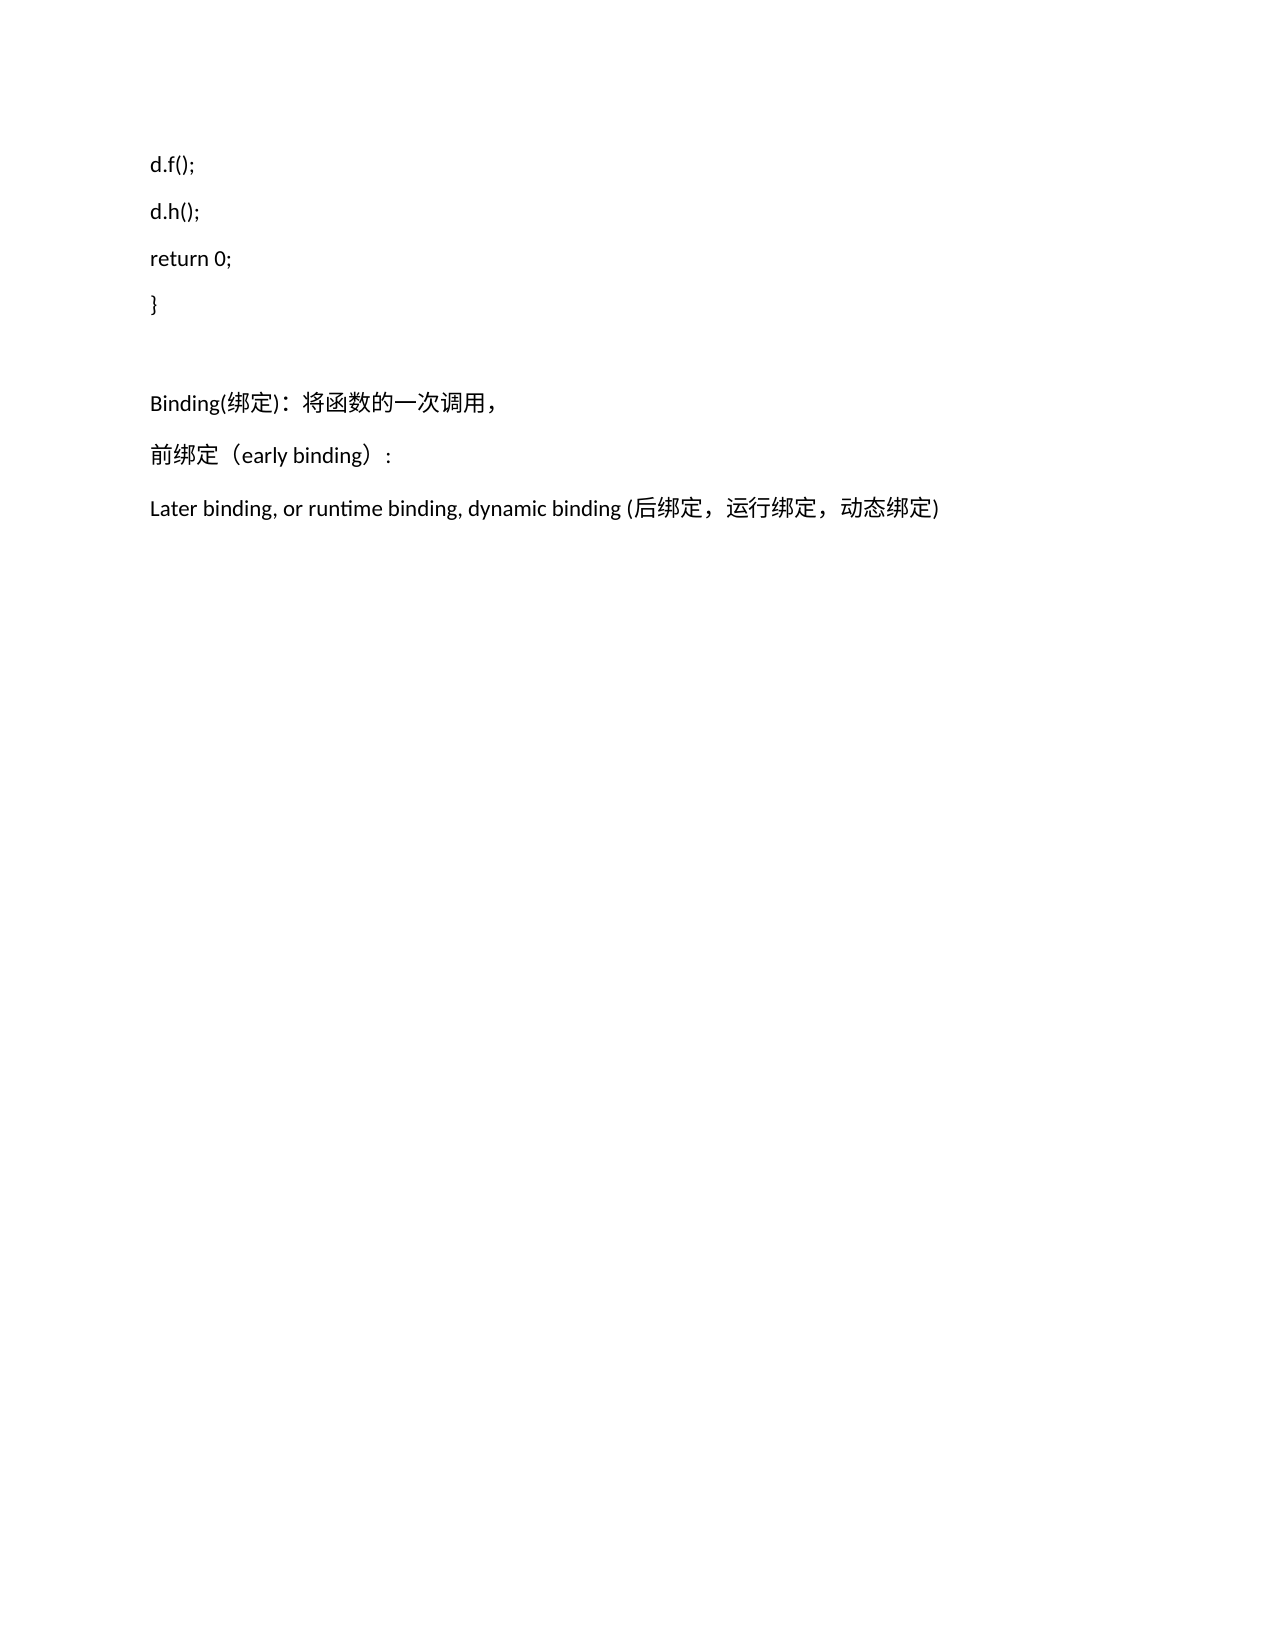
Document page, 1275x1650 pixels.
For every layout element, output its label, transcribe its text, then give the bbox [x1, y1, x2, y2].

text return 0; [150, 244, 1125, 272]
text } [150, 291, 1125, 319]
text 前绑定（early binding）: [150, 437, 1125, 470]
text d.h(); [150, 197, 1125, 225]
text Binding(绑定)：将函数的一次调用， [150, 384, 1125, 418]
text Later binding, or runtime binding, dynamic binding (后绑定，运行绑定，动态绑定) [150, 489, 1125, 523]
text d.f(); [150, 150, 1125, 178]
